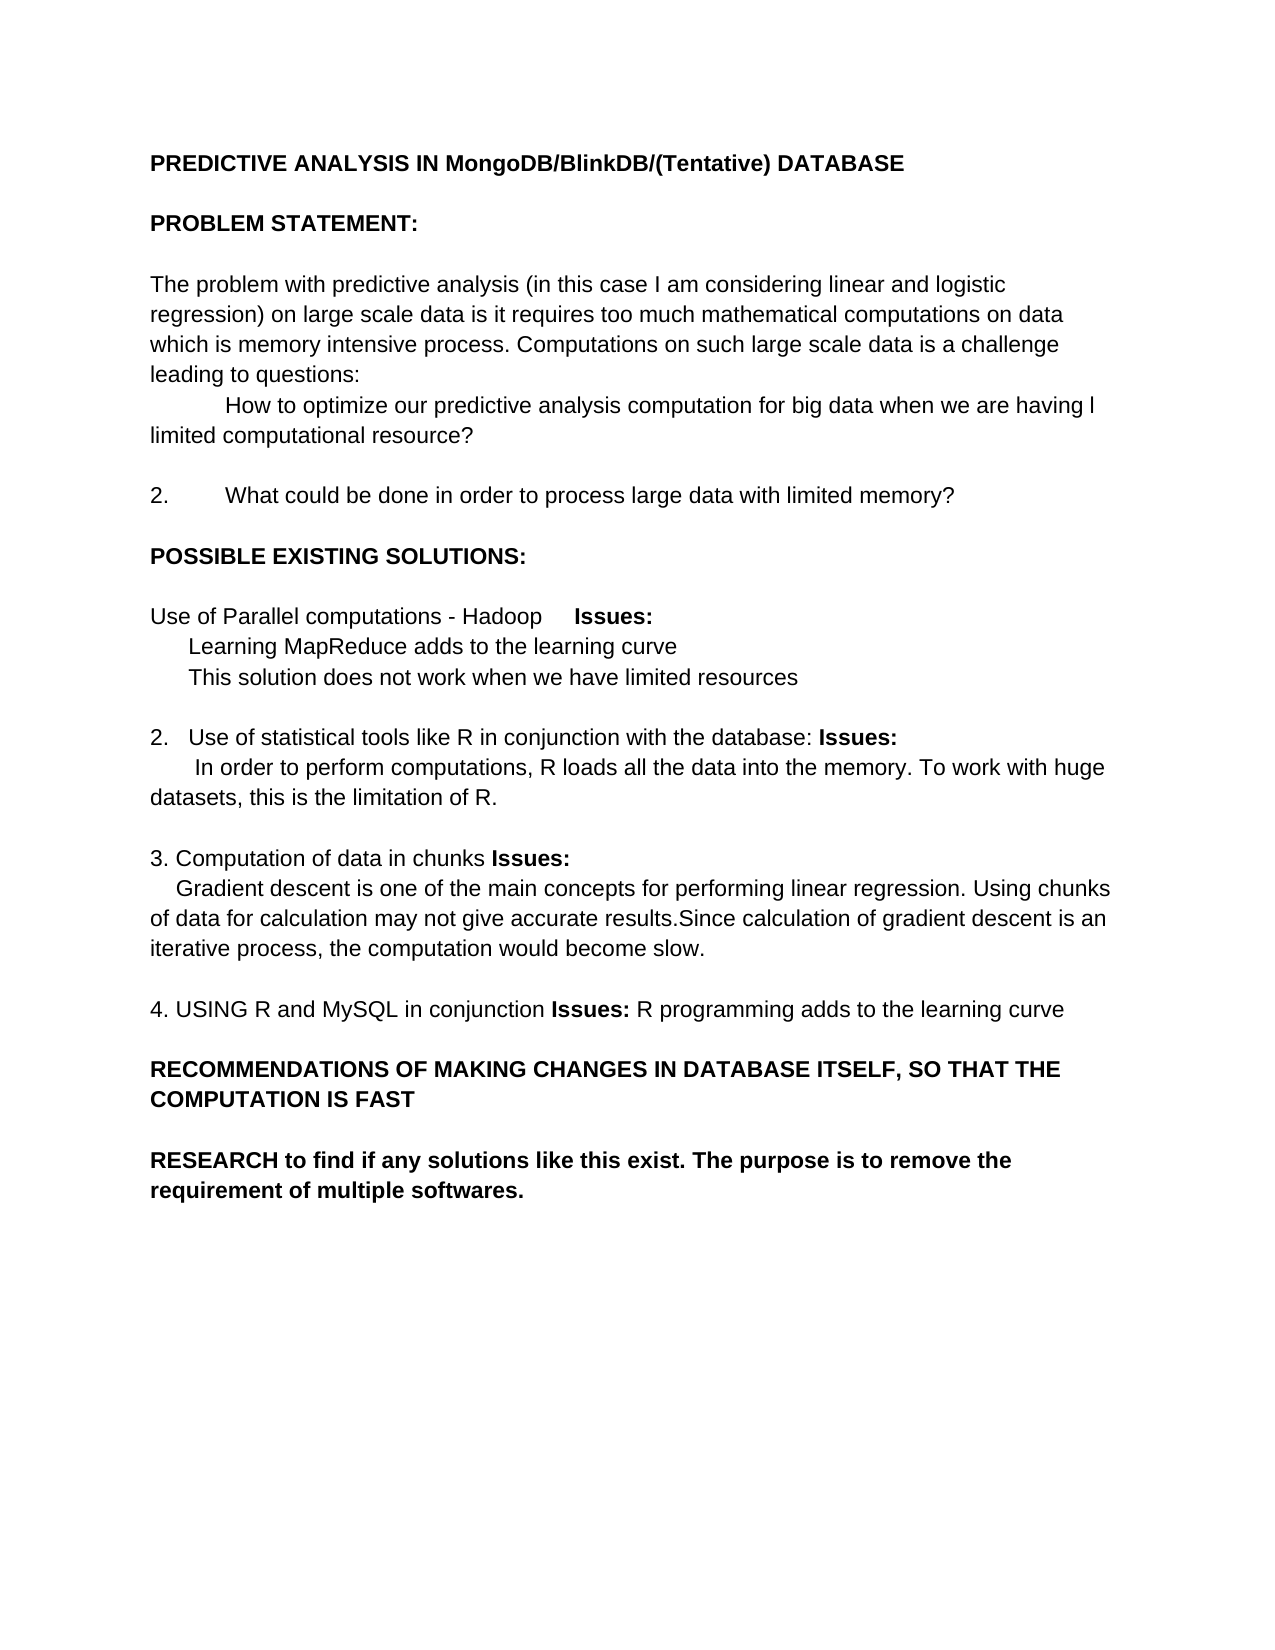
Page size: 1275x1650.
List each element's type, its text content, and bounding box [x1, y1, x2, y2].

text 2. Use of statistical tools like R in conjunction with the database: Issues: [150, 724, 1125, 750]
text Gradient descent is one of the main concepts for performing linear regression. Using chunks of data for calculation may not give accurate results.Since calculation of gradient descent is an iterative process, the computation would become slow. [150, 875, 1125, 962]
text Learning MapReduce adds to the learning curve [150, 633, 1125, 660]
text In order to perform computations, R loads all the data into the memory. To work with huge datasets, this is the limitation of R. [150, 754, 1125, 811]
text PREDICTIVE ANALYSIS IN MongoDB/BlinkDB/(Tentative) DATABASE [150, 150, 1125, 176]
text RESEARCH to find if any solutions like this exist. The purpose is to remove the requirement of multiple softwares. [150, 1147, 1125, 1203]
text How to optimize our predictive analysis computation for big data when we are having l limited computational resource? [150, 392, 1125, 448]
text RECOMMENDATIONS OF MAKING CHANGES IN DATABASE ITSELF, SO THAT THE COMPUTATION IS FAST [150, 1056, 1125, 1113]
text 4. USING R and MySQL in conjunction Issues: R programming adds to the learning curve [150, 996, 1125, 1022]
text POSSIBLE EXISTING SOLUTIONS: [150, 543, 1125, 569]
text 2. What could be done in order to process large data with limited memory? [150, 482, 1125, 509]
text PROBLEM STATEMENT: [150, 210, 1125, 237]
text 3. Computation of data in chunks Issues: [150, 845, 1125, 871]
text Use of Parallel computations - Hadoop Issues: [150, 603, 1125, 629]
text This solution does not work when we have limited resources [150, 663, 1125, 690]
text The problem with predictive analysis (in this case I am considering linear and logistic regression) on large scale data is it requires too much mathematical computations on data which is memory intensive process. Computations on such large scale data is a challenge leading to questions: [150, 271, 1125, 388]
